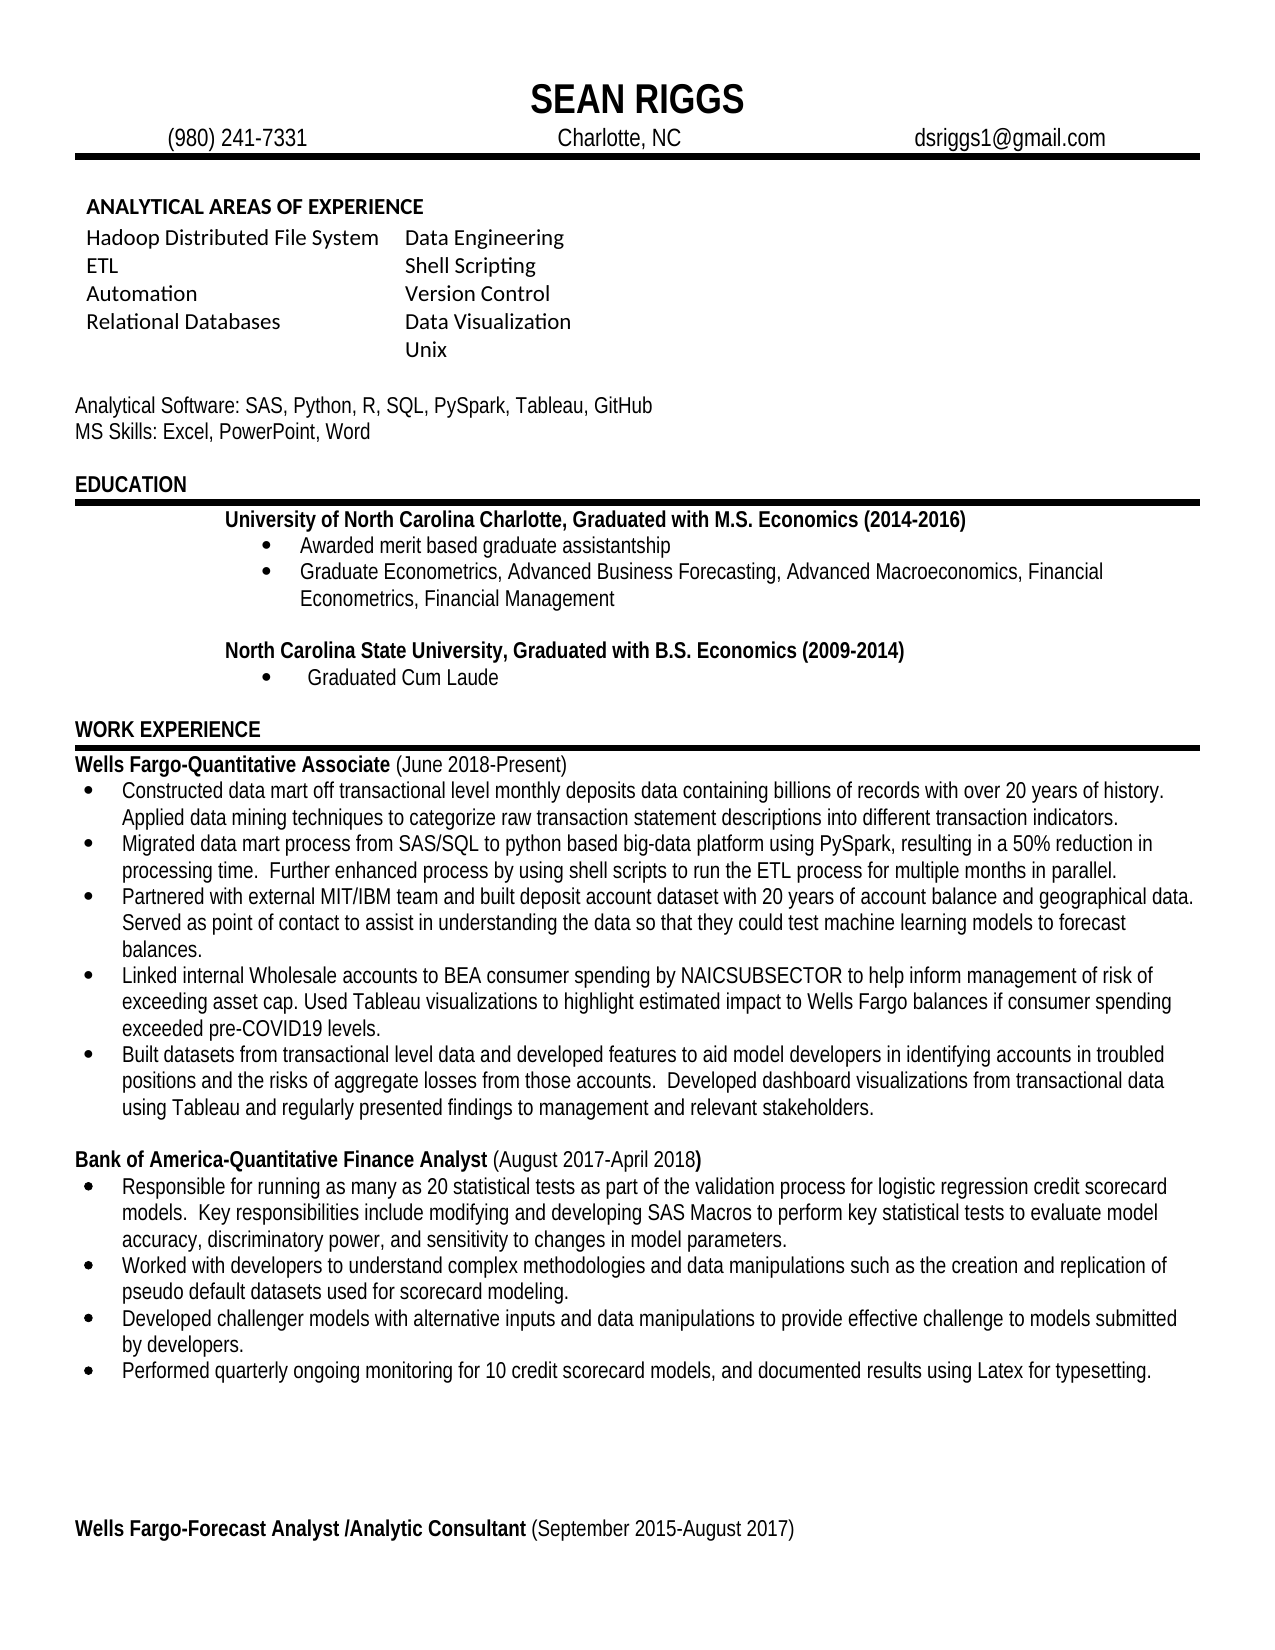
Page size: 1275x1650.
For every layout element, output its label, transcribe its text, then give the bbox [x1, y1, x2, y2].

list Worked with developers to understand complex methodologies and data manipulations such as the creation and replication of pseudo default datasets used for scorecard modeling. [84, 1252, 1200, 1304]
table_cell ETL Automation [75, 251, 394, 307]
text EDUCATION [75, 471, 1200, 499]
table_header ANALYTICAL AREAS OF EXPERIENCE [75, 189, 667, 220]
text (980) 241-7331 Charlotte, NC dsriggs1@gmail.com [75, 123, 1200, 153]
table_cell Shell Scripting Version Control [394, 251, 667, 307]
text Wells Fargo-Forecast Analyst /Analytic Consultant (September 2015-August 2017) [75, 1515, 1200, 1542]
table_cell Data Engineering [394, 220, 667, 251]
table_cell Hadoop Distributed File System [75, 220, 394, 251]
list Performed quarterly ongoing monitoring for 10 credit scorecard models, and documented results using Latex for typesetting. [84, 1357, 1200, 1384]
text SEAN RIGGS [75, 75, 1200, 123]
text Wells Fargo-Quantitative Associate (June 2018-Present) [75, 751, 1200, 777]
text MS Skills: Excel, PowerPoint, Word [75, 418, 1200, 444]
list Migrated data mart process from SAS/SQL to python based big-data platform using PySpark, resulting in a 50% reduction in processing time. Further enhanced process by using shell scripts to run the ETL process for multiple months in parallel. [84, 830, 1200, 883]
list Partnered with external MIT/IBM team and built deposit account dataset with 20 years of account balance and geographical data. Served as point of contact to assist in understanding the data so that they could test machine learning models to forecast balances. [84, 883, 1200, 962]
list Constructed data mart off transactional level monthly deposits data containing billions of records with over 20 years of history. Applied data mining techniques to categorize raw transaction statement descriptions into different transaction indicators. [84, 777, 1200, 830]
list Graduate Econometrics, Advanced Business Forecasting, Advanced Macroeconomics, Financial Econometrics, Financial Management [262, 558, 1200, 611]
list University of North Carolina Charlotte, Graduated with M.S. Economics (2014-2016) [225, 506, 1200, 532]
list Linked internal Wholesale accounts to BEA consumer spending by NAICSUBSECTOR to help inform management of risk of exceeding asset cap. Used Tableau visualizations to highlight estimated impact to Wells Fargo balances if consumer spending exceeded pre-COVID19 levels. [84, 962, 1200, 1041]
list North Carolina State University, Graduated with B.S. Economics (2009-2014) [225, 637, 1200, 664]
table_cell Relational Databases [75, 307, 394, 363]
list Built datasets from transactional level data and developed features to aid model developers in identifying accounts in troubled positions and the risks of aggregate losses from those accounts. Developed dashboard visualizations from transactional data using Tableau and regularly presented findings to management and relevant stakeholders. [84, 1041, 1200, 1120]
table_cell Data Visualization Unix [394, 307, 667, 363]
list Awarded merit based graduate assistantship [262, 532, 1200, 558]
text Analytical Software: SAS, Python, R, SQL, PySpark, Tableau, GitHub [75, 392, 1200, 418]
text Bank of America-Quantitative Finance Analyst (August 2017-April 2018) [75, 1146, 1200, 1173]
list Graduated Cum Laude [262, 664, 1200, 690]
text WORK EXPERIENCE [75, 716, 1200, 745]
list Responsible for running as many as 20 statistical tests as part of the validation process for logistic regression credit scorecard models. Key responsibilities include modifying and developing SAS Macros to perform key statistical tests to evaluate model accuracy, discriminatory power, and sensitivity to changes in model parameters. [84, 1173, 1200, 1252]
list Developed challenger models with alternative inputs and data manipulations to provide effective challenge to models submitted by developers. [84, 1304, 1200, 1357]
